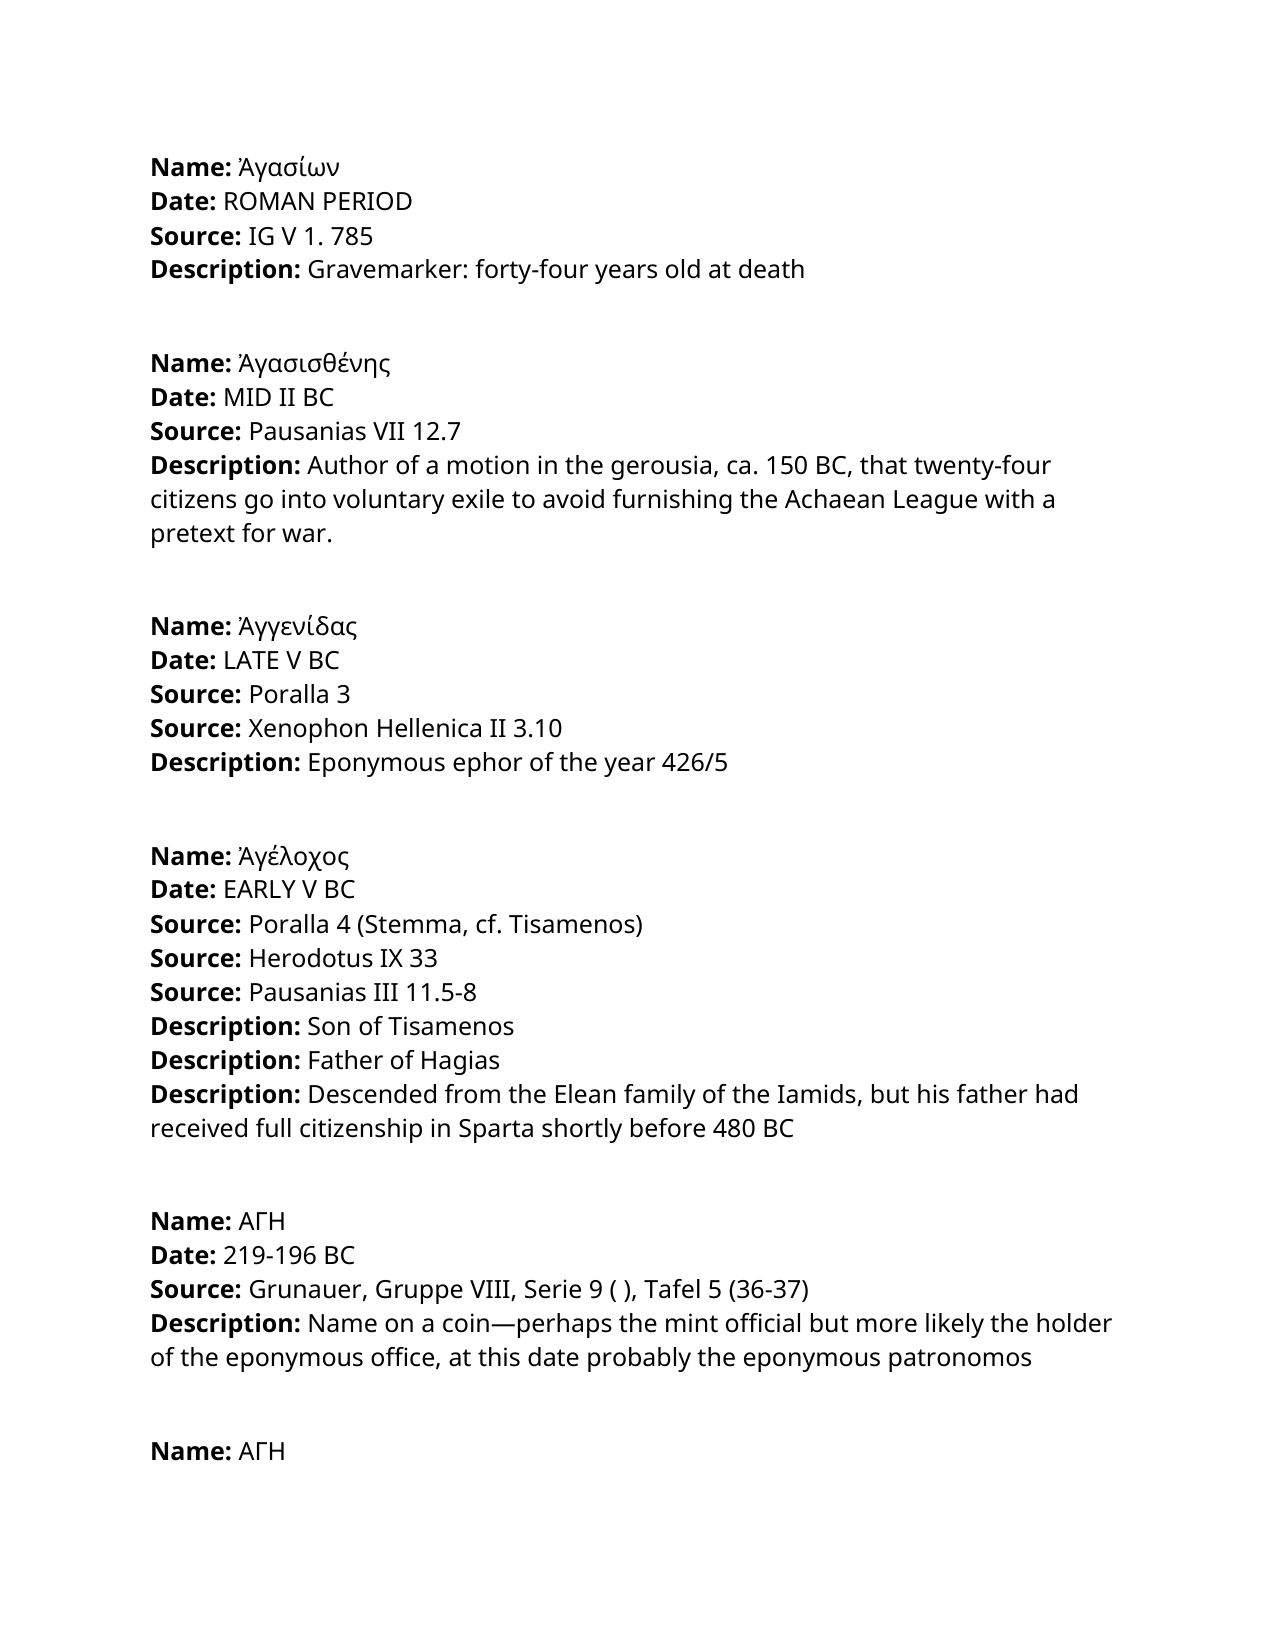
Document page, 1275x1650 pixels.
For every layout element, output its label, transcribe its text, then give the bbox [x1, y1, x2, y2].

text Name: Ἀγασίων [150, 150, 1125, 184]
text Name: Ἀγασισθένης [150, 345, 1125, 379]
text Source: Poralla 4 (Stemma, cf. Tisamenos) [150, 906, 1125, 940]
text Date: MID II BC [150, 379, 1125, 413]
text Description: Name on a coin—perhaps the mint official but more likely the holder of the eponymous office, at this date probably the eponymous patronomos [150, 1306, 1125, 1374]
text Description: Gravemarker: forty-four years old at death [150, 252, 1125, 286]
text Date: 219-196 BC [150, 1238, 1125, 1272]
text Description: Son of Tisamenos [150, 1008, 1125, 1042]
text Source: Herodotus IX 33 [150, 940, 1125, 974]
text Name: AΓH [150, 1433, 1125, 1467]
text Description: Eponymous ephor of the year 426/5 [150, 745, 1125, 779]
text Description: Father of Hagias [150, 1042, 1125, 1077]
text Date: EARLY V BC [150, 872, 1125, 906]
text Name: Ἀγέλοχος [150, 838, 1125, 872]
text Name: Ἀγγενίδας [150, 609, 1125, 643]
text Name: AΓH [150, 1204, 1125, 1238]
text Source: Grunauer, Gruppe VIII, Serie 9 ( ), Tafel 5 (36-37) [150, 1272, 1125, 1306]
text Source: Xenophon Hellenica II 3.10 [150, 711, 1125, 745]
text Source: Pausanias III 11.5-8 [150, 974, 1125, 1008]
text Source: Pausanias VII 12.7 [150, 413, 1125, 447]
text Date: ROMAN PERIOD [150, 184, 1125, 218]
text Description: Author of a motion in the gerousia, ca. 150 BC, that twenty-four citizens go into voluntary exile to avoid furnishing the Achaean League with a pretext for war. [150, 447, 1125, 550]
text Source: IG V 1. 785 [150, 218, 1125, 252]
text Description: Descended from the Elean family of the Iamids, but his father had received full citizenship in Sparta shortly before 480 BC [150, 1077, 1125, 1145]
text Source: Poralla 3 [150, 677, 1125, 711]
text Date: LATE V BC [150, 643, 1125, 677]
